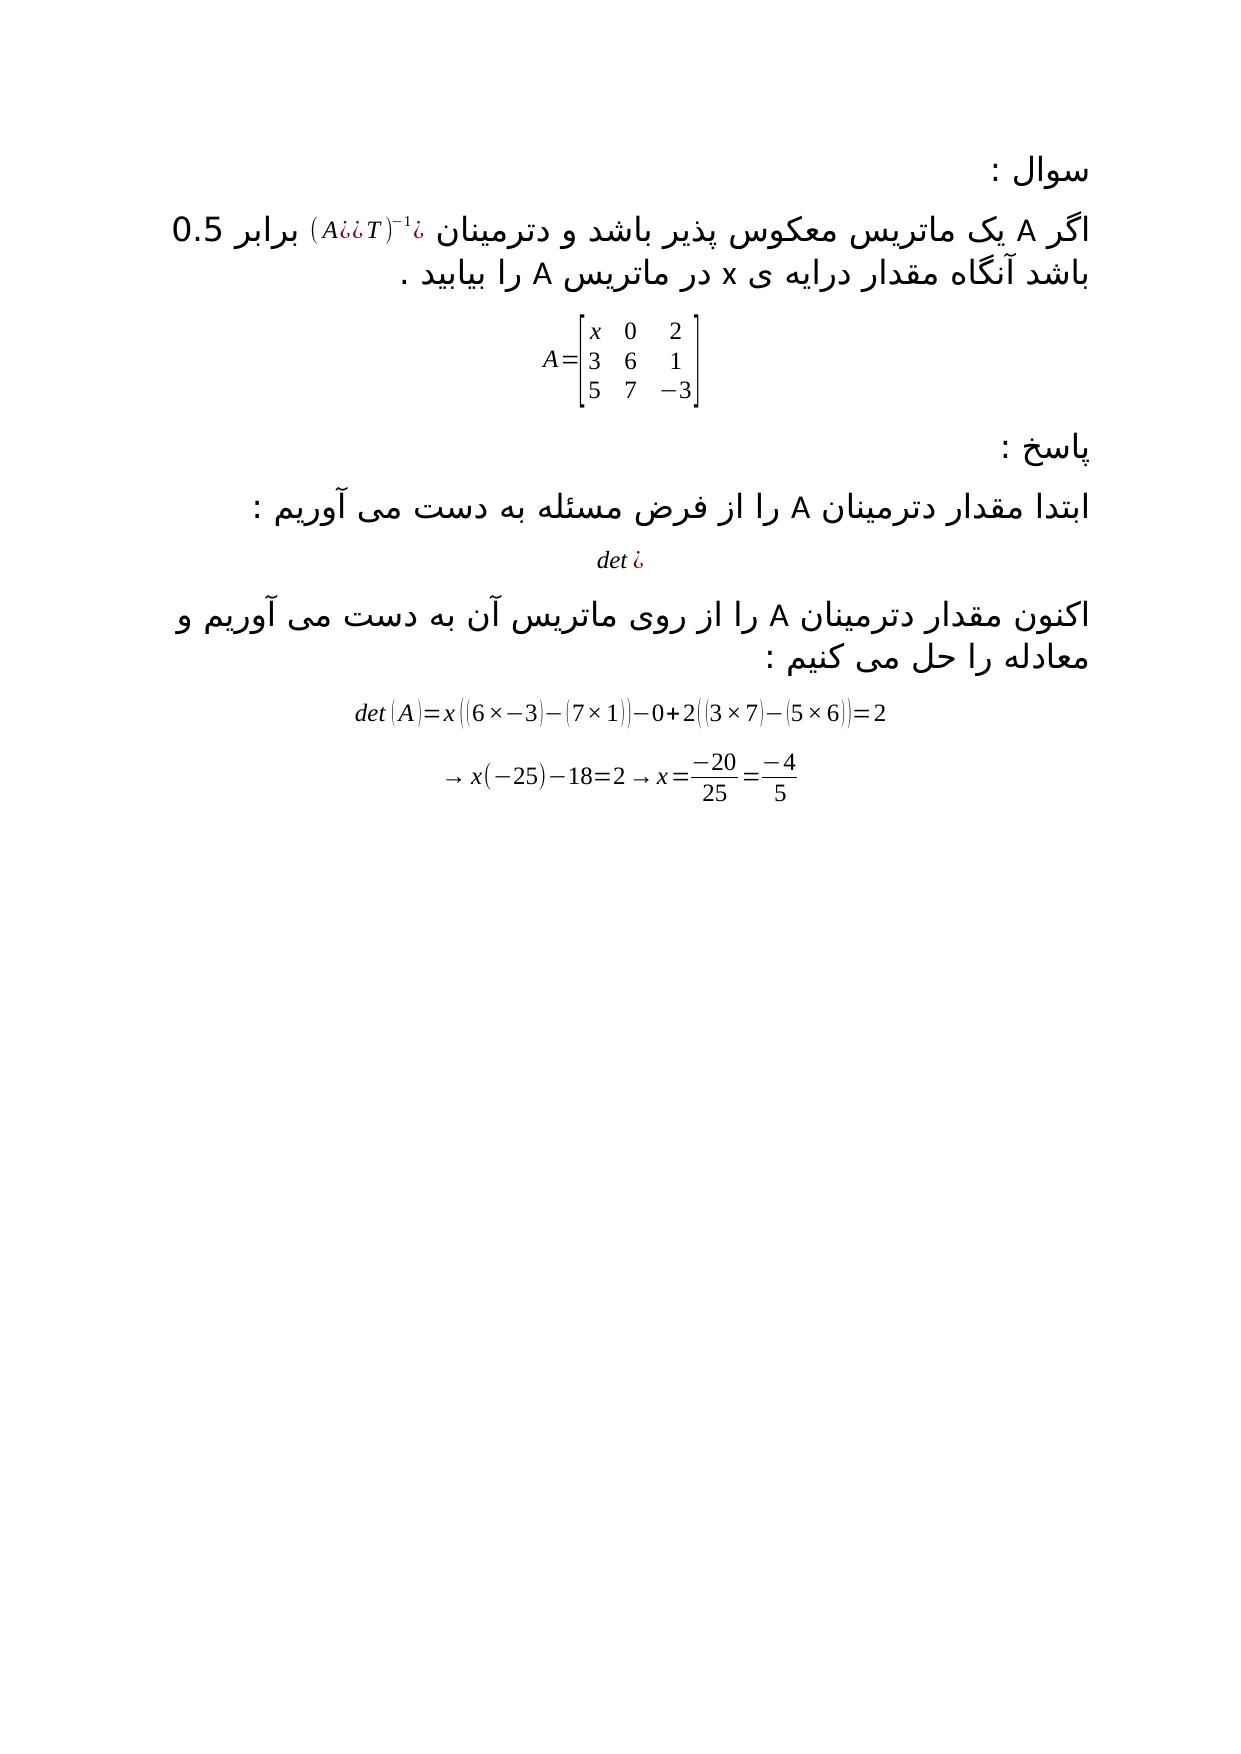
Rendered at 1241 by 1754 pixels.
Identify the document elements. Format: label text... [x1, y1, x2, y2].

text اگر A یک ماتریس معکوس پذیر باشد و دترمینان برابر 0.5 باشد آنگاه مقدار درایه ی x در ماتریس A را بیابید . [150, 208, 1090, 293]
text پاسخ : [150, 428, 1090, 466]
text اکنون مقدار دترمینان A را از روی ماتریس آن به دست می آوریم و معادله را حل می کنیم : [150, 594, 1090, 676]
text ابتدا مقدار دترمینان A را از فرض مسئله به دست می آوریم : [150, 486, 1090, 527]
text سوال : [150, 150, 1090, 189]
